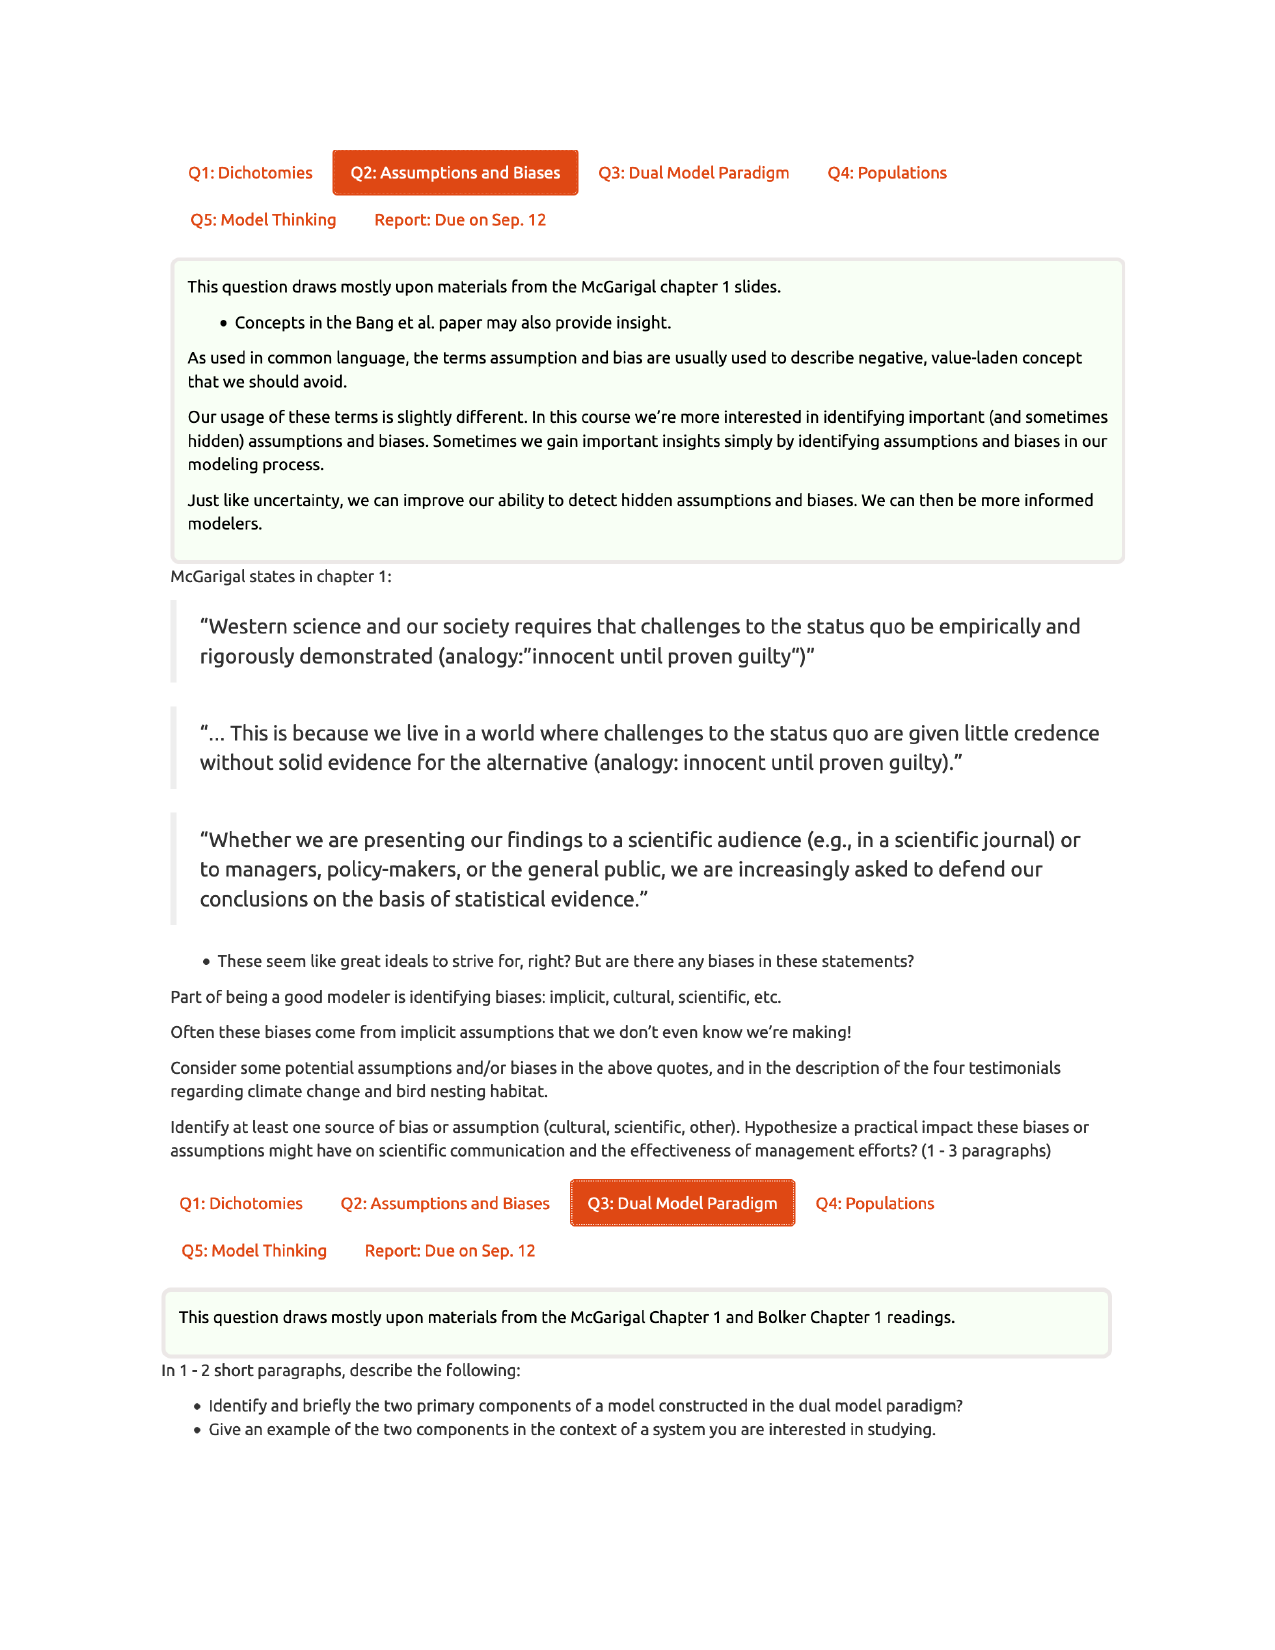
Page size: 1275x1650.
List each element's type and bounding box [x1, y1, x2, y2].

picture [150, 150, 1125, 1459]
